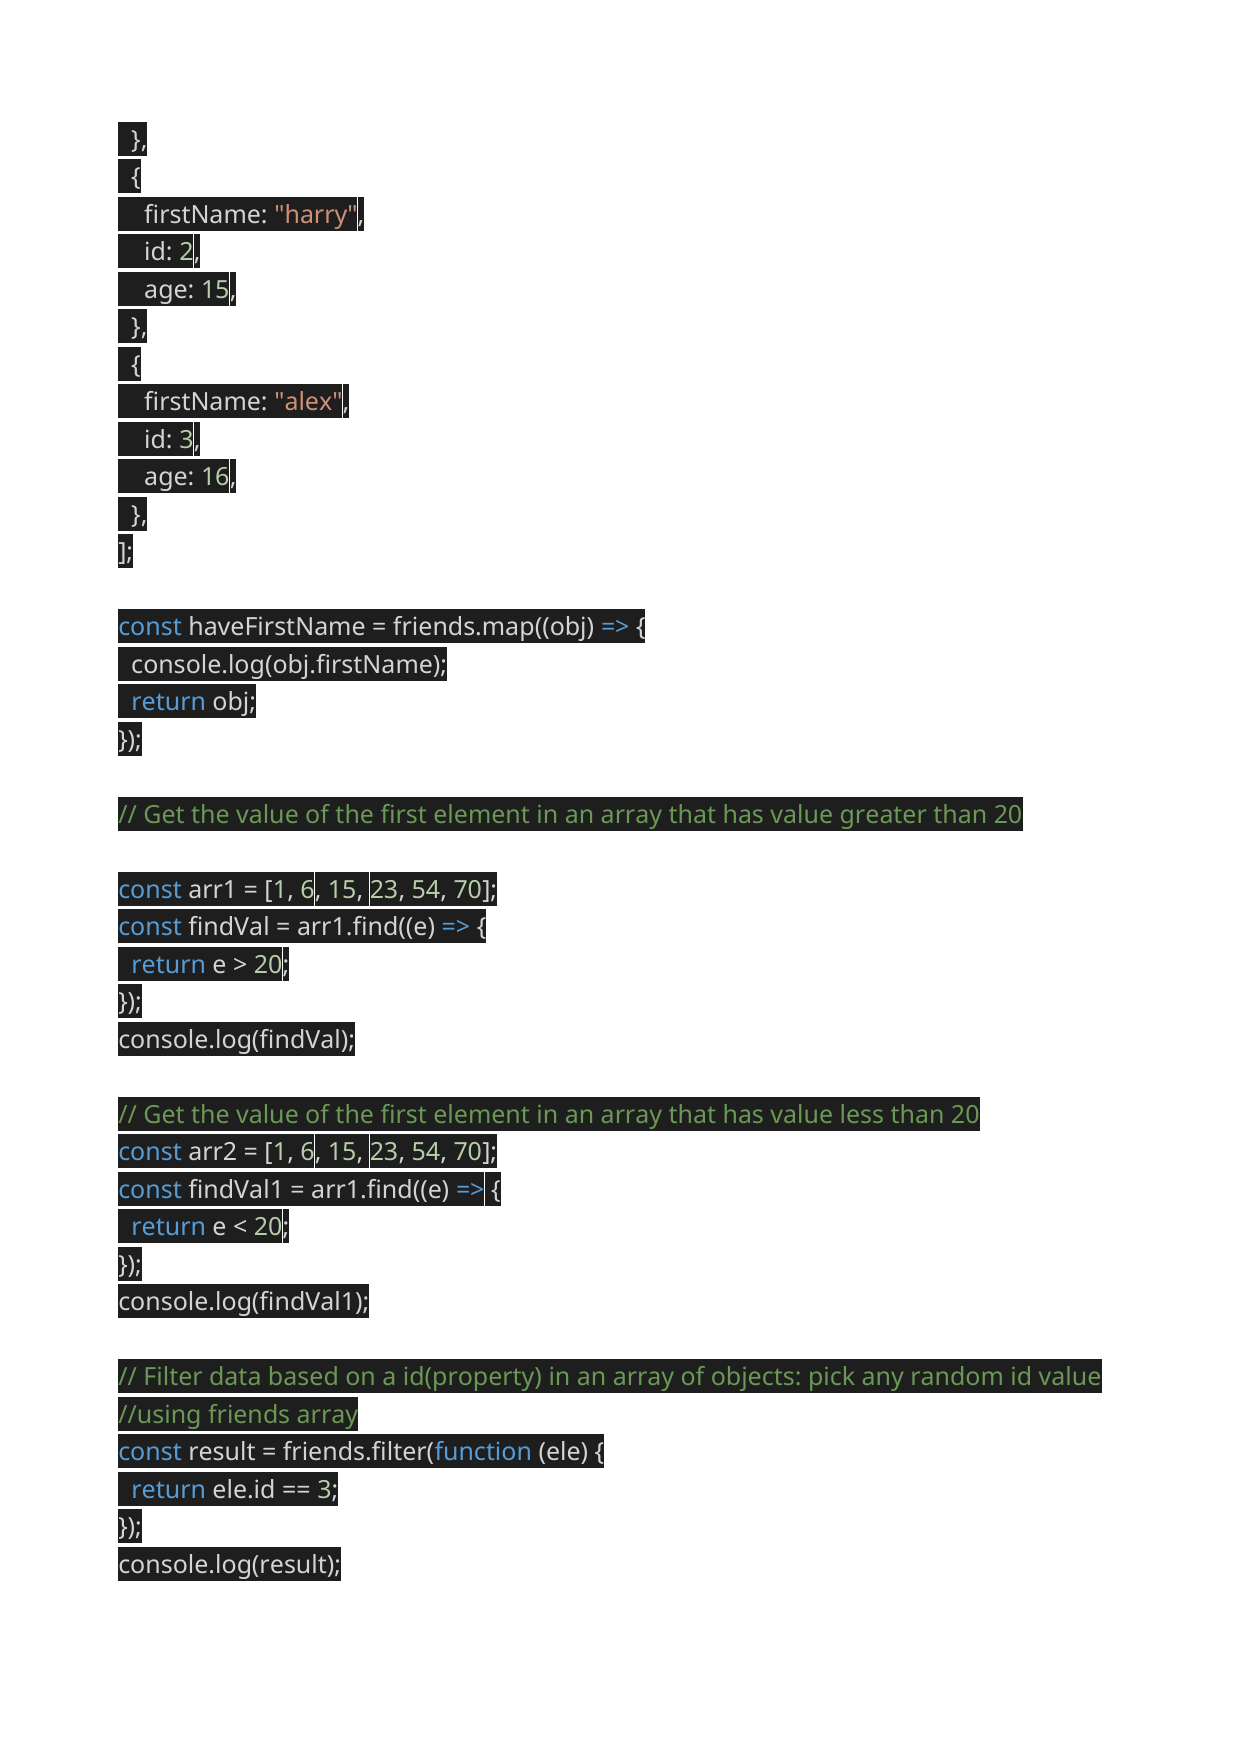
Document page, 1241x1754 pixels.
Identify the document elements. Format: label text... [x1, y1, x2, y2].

text // Get the value of the first element in an array that has value less than 20 [118, 1093, 1122, 1131]
text age: 16, [118, 456, 1122, 493]
text return e > 20; [118, 943, 1122, 981]
text }); [118, 981, 1122, 1018]
text return e < 20; [118, 1206, 1122, 1243]
text }); [118, 1506, 1122, 1543]
text // Get the value of the first element in an array that has value greater than 20 [118, 793, 1122, 831]
text }, [118, 493, 1122, 531]
text firstName: "alex", [118, 381, 1122, 418]
text return ele.id == 3; [118, 1468, 1122, 1506]
text console.log(obj.firstName); [118, 643, 1122, 681]
text { [118, 156, 1122, 193]
text const result = friends.filter(function (ele) { [118, 1431, 1122, 1468]
text age: 15, [118, 268, 1122, 306]
text id: 2, [118, 231, 1122, 268]
text console.log(result); [118, 1543, 1122, 1581]
text const arr1 = [1, 6, 15, 23, 54, 70]; [118, 868, 1122, 906]
text }, [118, 306, 1122, 343]
text // Filter data based on a id(property) in an array of objects: pick any random id value [118, 1356, 1122, 1393]
text const findVal1 = arr1.find((e) => { [118, 1168, 1122, 1206]
text firstName: "harry", [118, 193, 1122, 231]
text const findVal = arr1.find((e) => { [118, 906, 1122, 943]
text const arr2 = [1, 6, 15, 23, 54, 70]; [118, 1131, 1122, 1168]
text return obj; [118, 681, 1122, 718]
text }); [118, 718, 1122, 756]
text { [118, 343, 1122, 381]
text }, [118, 118, 1122, 156]
text }); [118, 1243, 1122, 1281]
text const haveFirstName = friends.map((obj) => { [118, 606, 1122, 643]
text console.log(findVal1); [118, 1281, 1122, 1318]
text //using friends array [118, 1393, 1122, 1431]
text ]; [118, 531, 1122, 568]
text console.log(findVal); [118, 1018, 1122, 1056]
text id: 3, [118, 418, 1122, 456]
